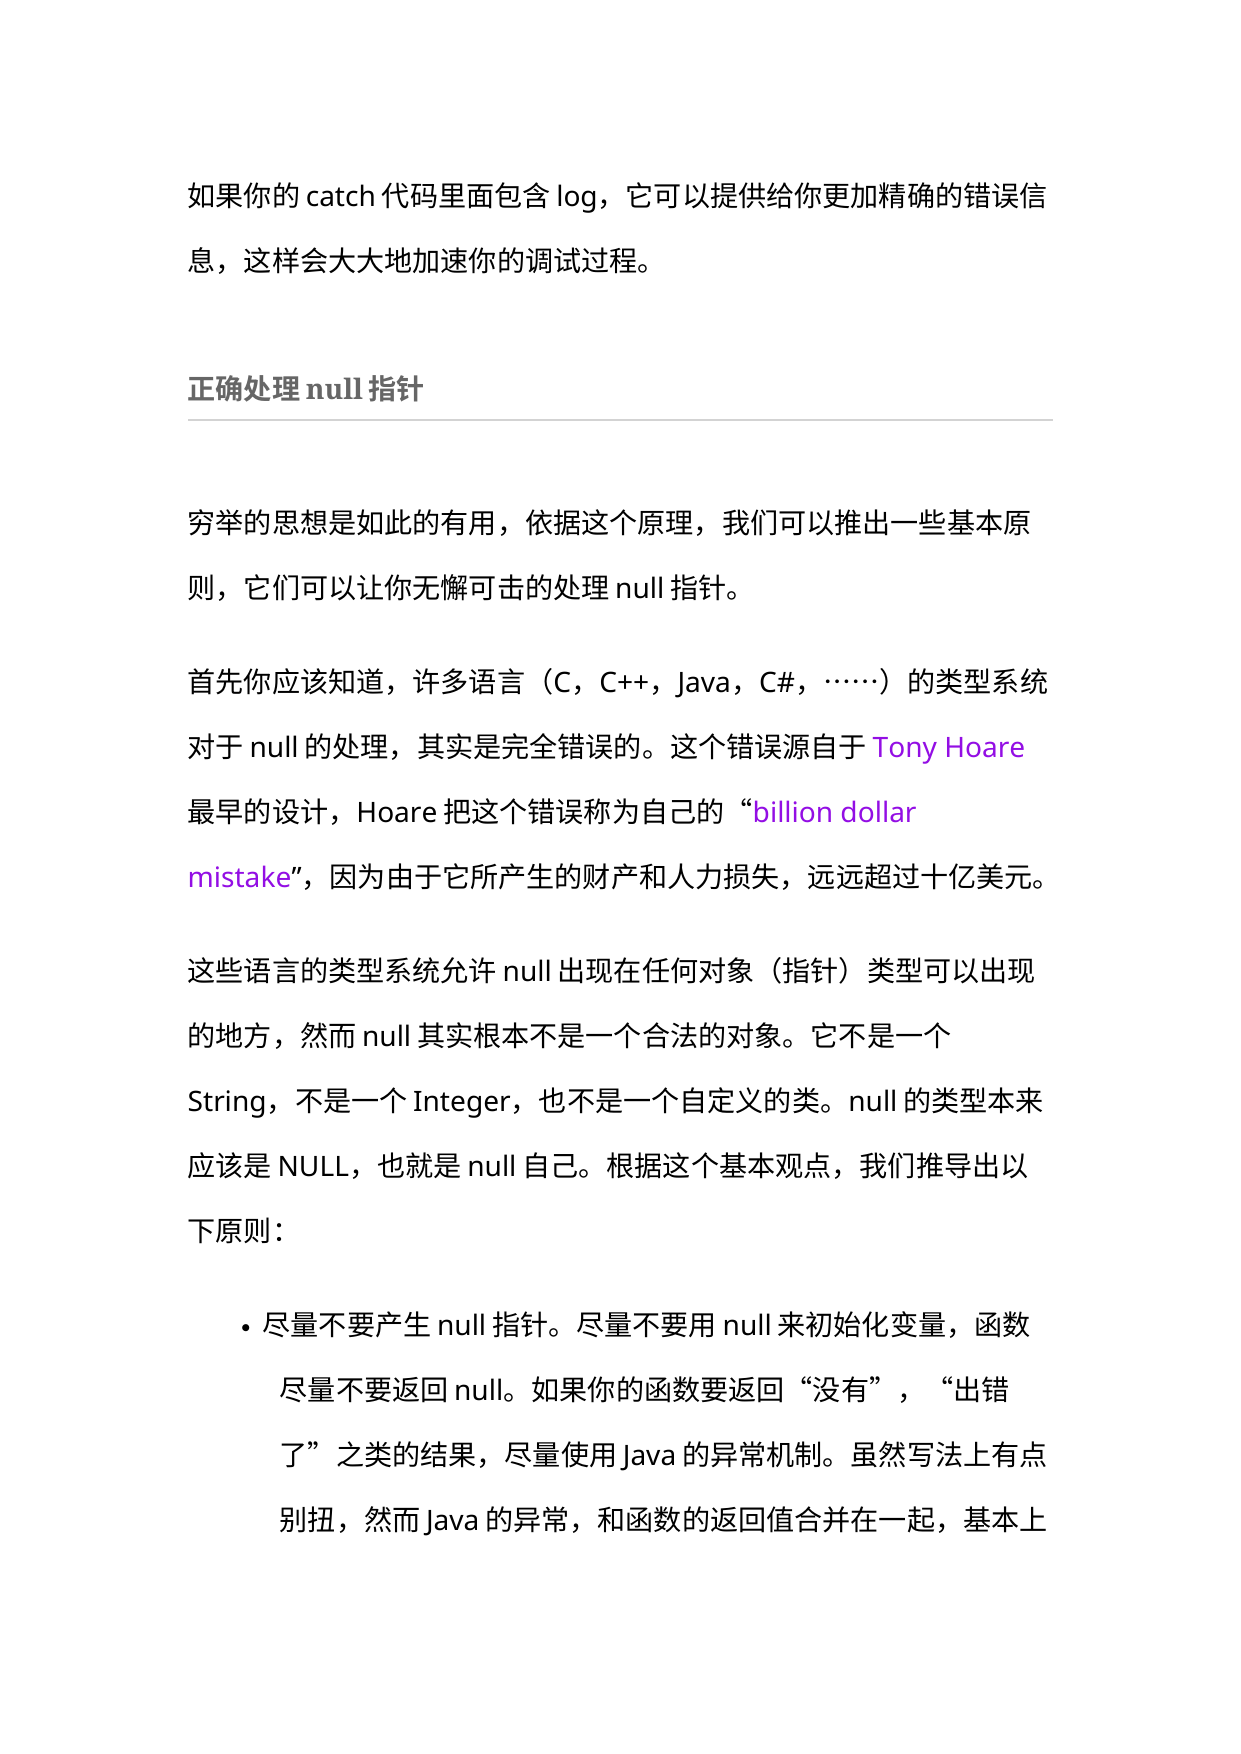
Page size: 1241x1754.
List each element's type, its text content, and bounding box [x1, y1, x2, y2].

text 正确处理null指针 [187, 354, 1053, 421]
text 这些语言的类型系统允许null出现在任何对象（指针）类型可以出现的地方，然而null其实根本不是一个合法的对象。它不是一个String，不是一个Integer，也不是一个自定义的类。null的类型本来应该是NULL，也就是null自己。根据这个基本观点，我们推导出以下原则： [187, 937, 1053, 1262]
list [242, 1291, 1053, 1551]
text 穷举的思想是如此的有用，依据这个原理，我们可以推出一些基本原则，它们可以让你无懈可击的处理null指针。 [187, 488, 1053, 618]
text 首先你应该知道，许多语言（C，C++，Java，C#，……）的类型系统对于null的处理，其实是完全错误的。这个错误源自于Tony Hoare最早的设计，Hoare把这个错误称为自己的“billion dollar mistake”，因为由于它所产生的财产和人力损失，远远超过十亿美元。 [187, 647, 1053, 907]
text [187, 162, 1053, 292]
